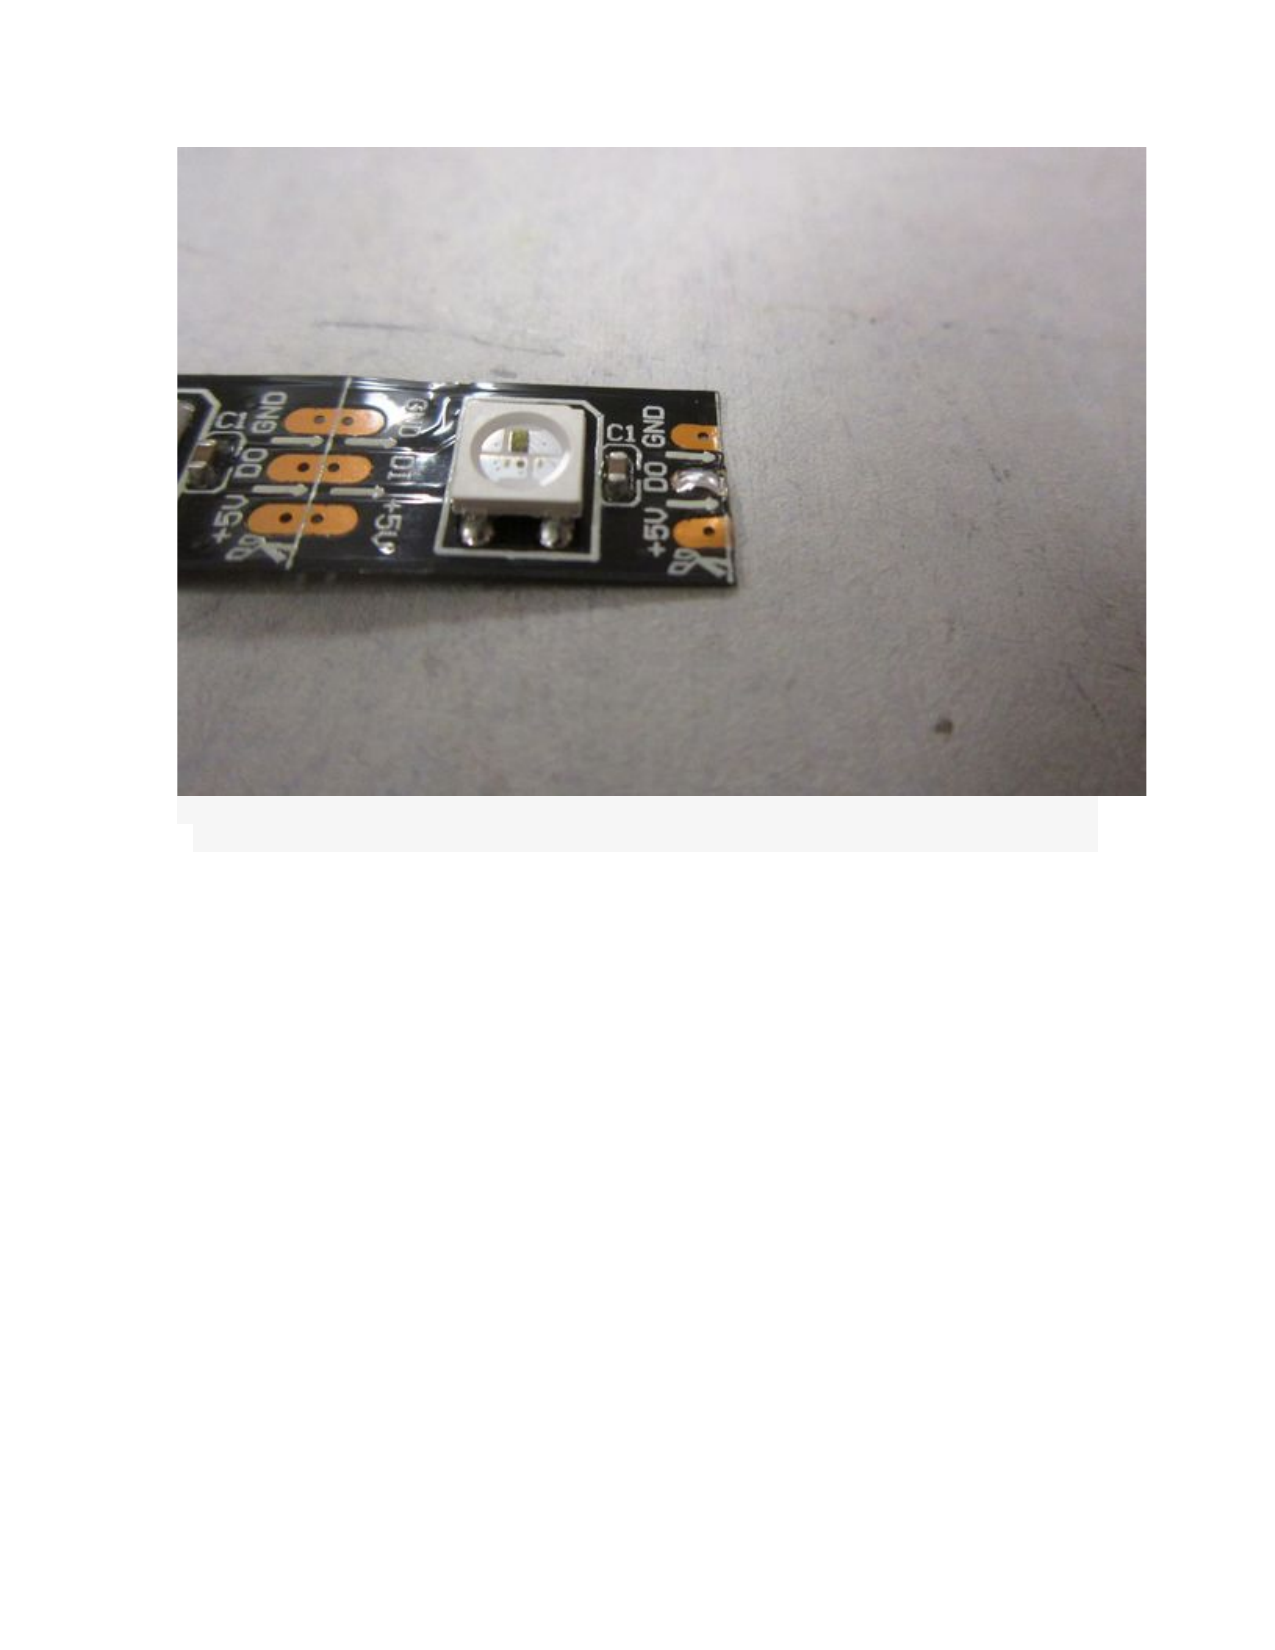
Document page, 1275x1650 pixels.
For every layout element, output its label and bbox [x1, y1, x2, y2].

picture [177, 147, 1147, 796]
